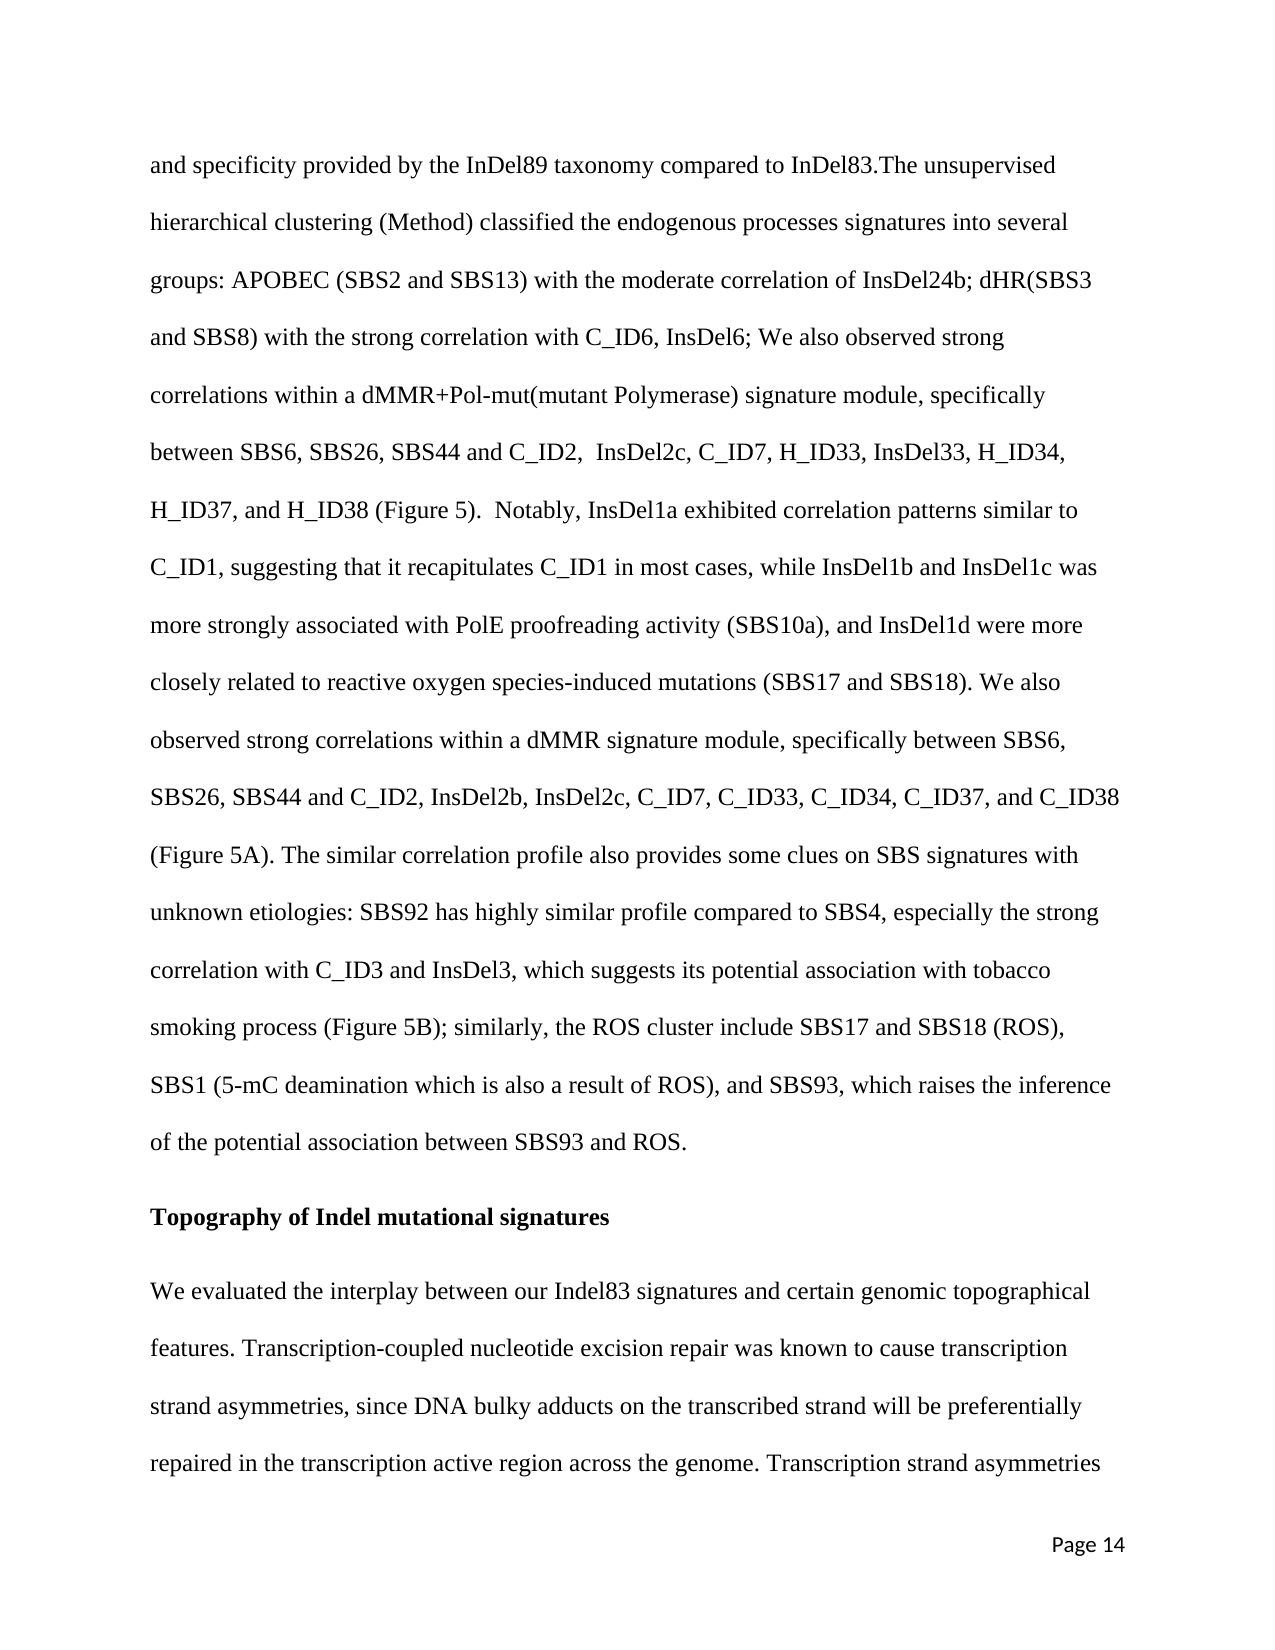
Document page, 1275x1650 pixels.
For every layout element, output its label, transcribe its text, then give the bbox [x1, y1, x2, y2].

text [150, 150, 1125, 1156]
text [150, 1276, 1125, 1477]
text Topography of Indel mutational signatures [150, 1202, 1125, 1230]
